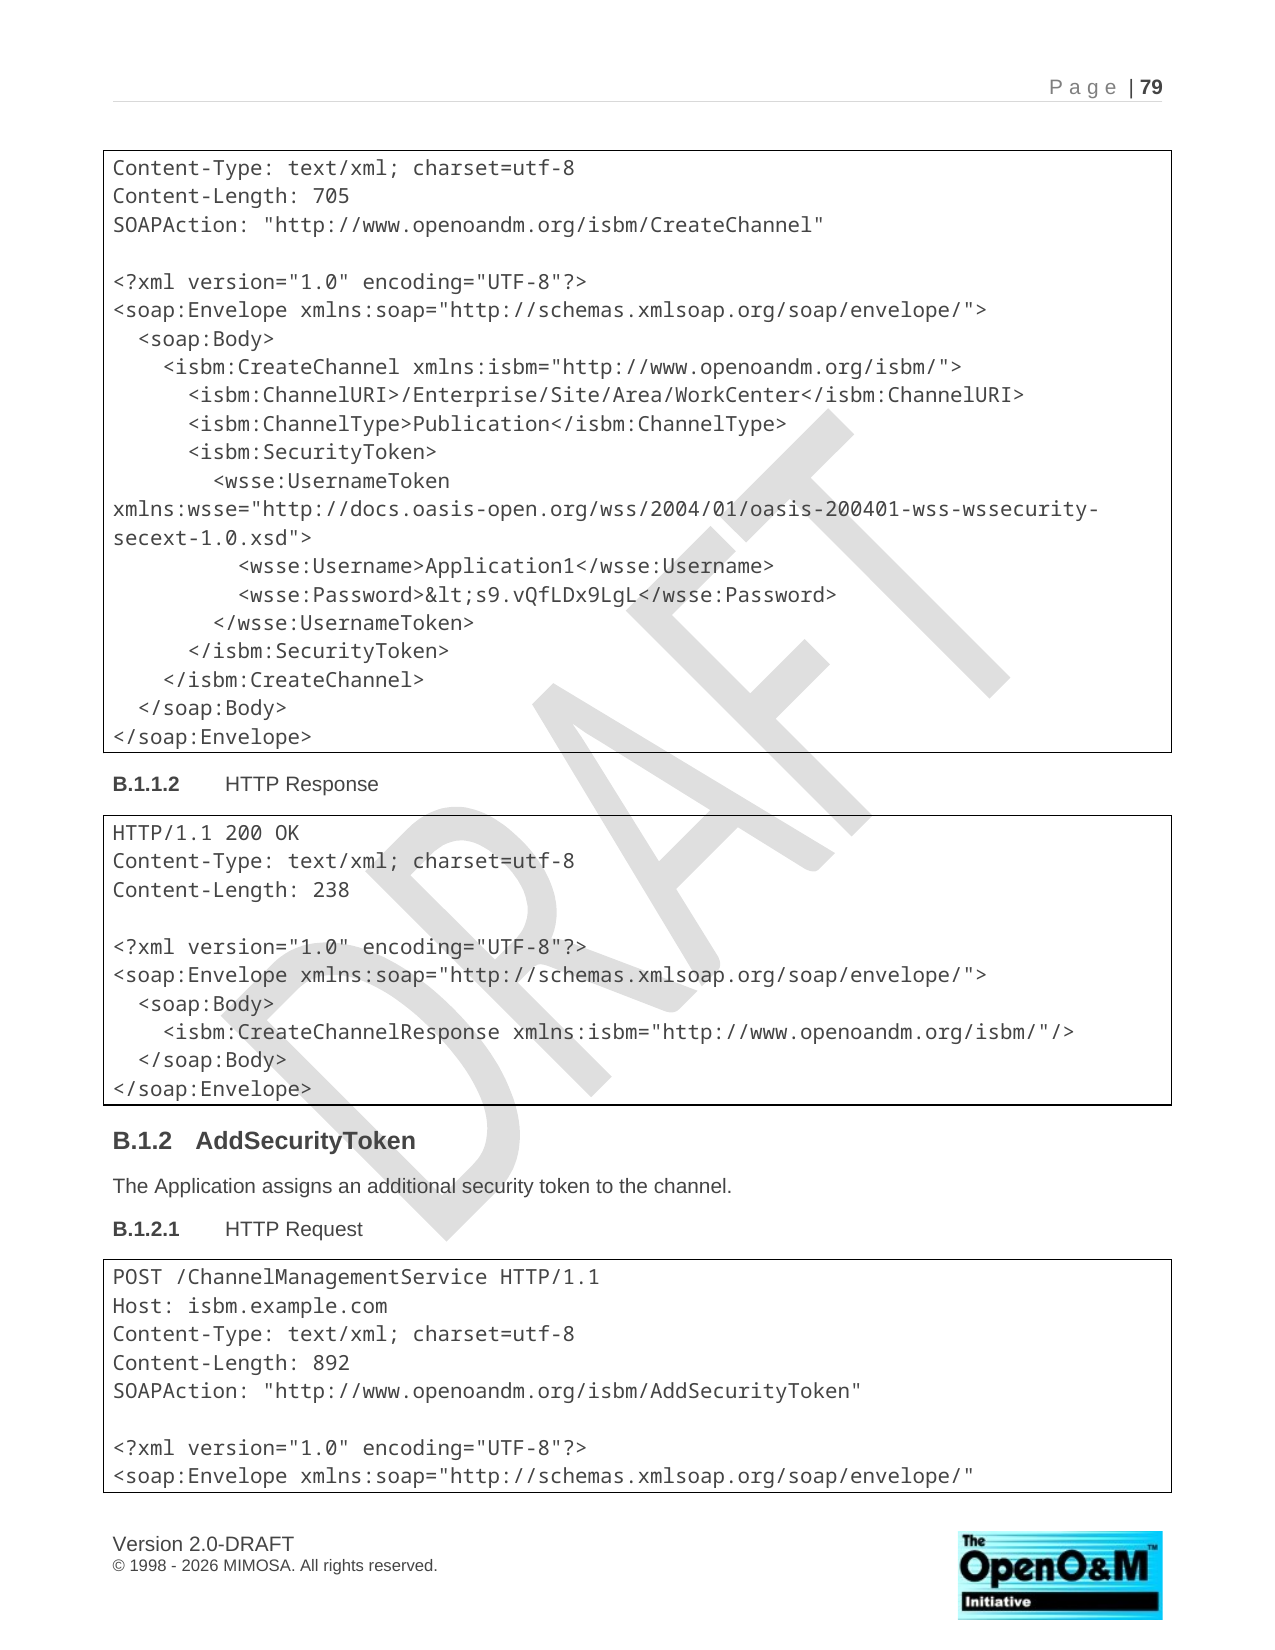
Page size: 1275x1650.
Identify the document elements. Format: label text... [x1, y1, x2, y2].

subtitle AddSecurityToken [112, 1126, 1162, 1155]
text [104, 151, 1171, 752]
picture [1147, 1537, 1156, 1544]
subtitle HTTP Request [112, 1217, 1162, 1241]
subtitle HTTP Response [112, 772, 1162, 796]
text The Application assigns an additional security token to the channel. [112, 1174, 1162, 1198]
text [104, 1260, 1171, 1492]
text HTTP/1.1 200 OK Content-Type: text/xml; charset=utf-8 Content-Length: 238 <?xml version="1.0" encoding="UTF-8"?> <soap:Envelope xmlns:soap="http://schemas.xmlsoap.org/soap/envelope/"> <soap:Body> <isbm:CreateChannelResponse xmlns:isbm="http://www.openoandm.org/isbm/"/> </soap:Body> </soap:Envelope> [104, 816, 1171, 1104]
picture [957, 1531, 1156, 1620]
